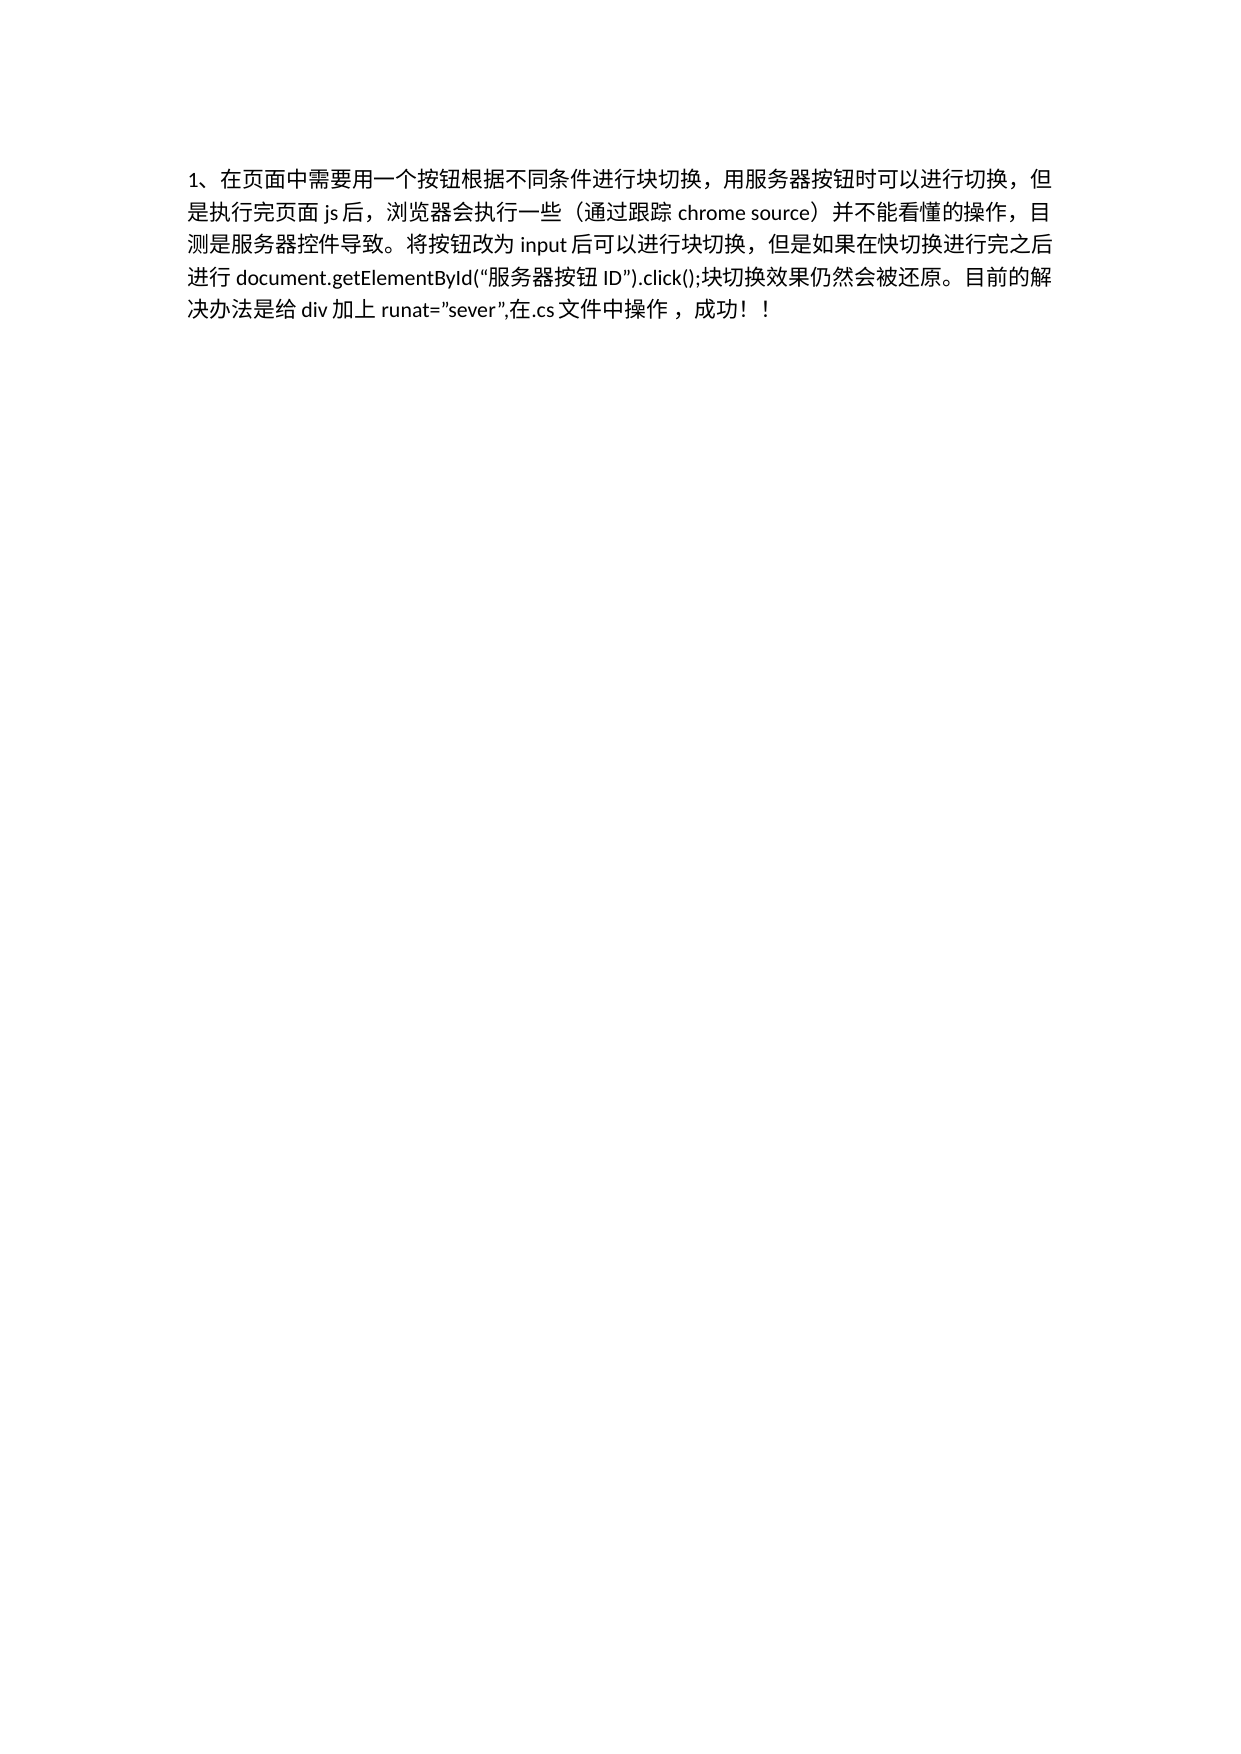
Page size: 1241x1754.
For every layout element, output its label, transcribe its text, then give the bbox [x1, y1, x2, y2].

text 1、在页面中需要用一个按钮根据不同条件进行块切换，用服务器按钮时可以进行切换，但是执行完页面js后，浏览器会执行一些（通过跟踪chrome source）并不能看懂的操作，目测是服务器控件导致。将按钮改为input后可以进行块切换，但是如果在快切换进行完之后进行document.getElementById(“服务器按钮ID”).click();块切换效果仍然会被还原。目前的解决办法是给div 加上 runat=”sever”,在.cs文件中操作 ，成功！！ [187, 162, 1053, 324]
